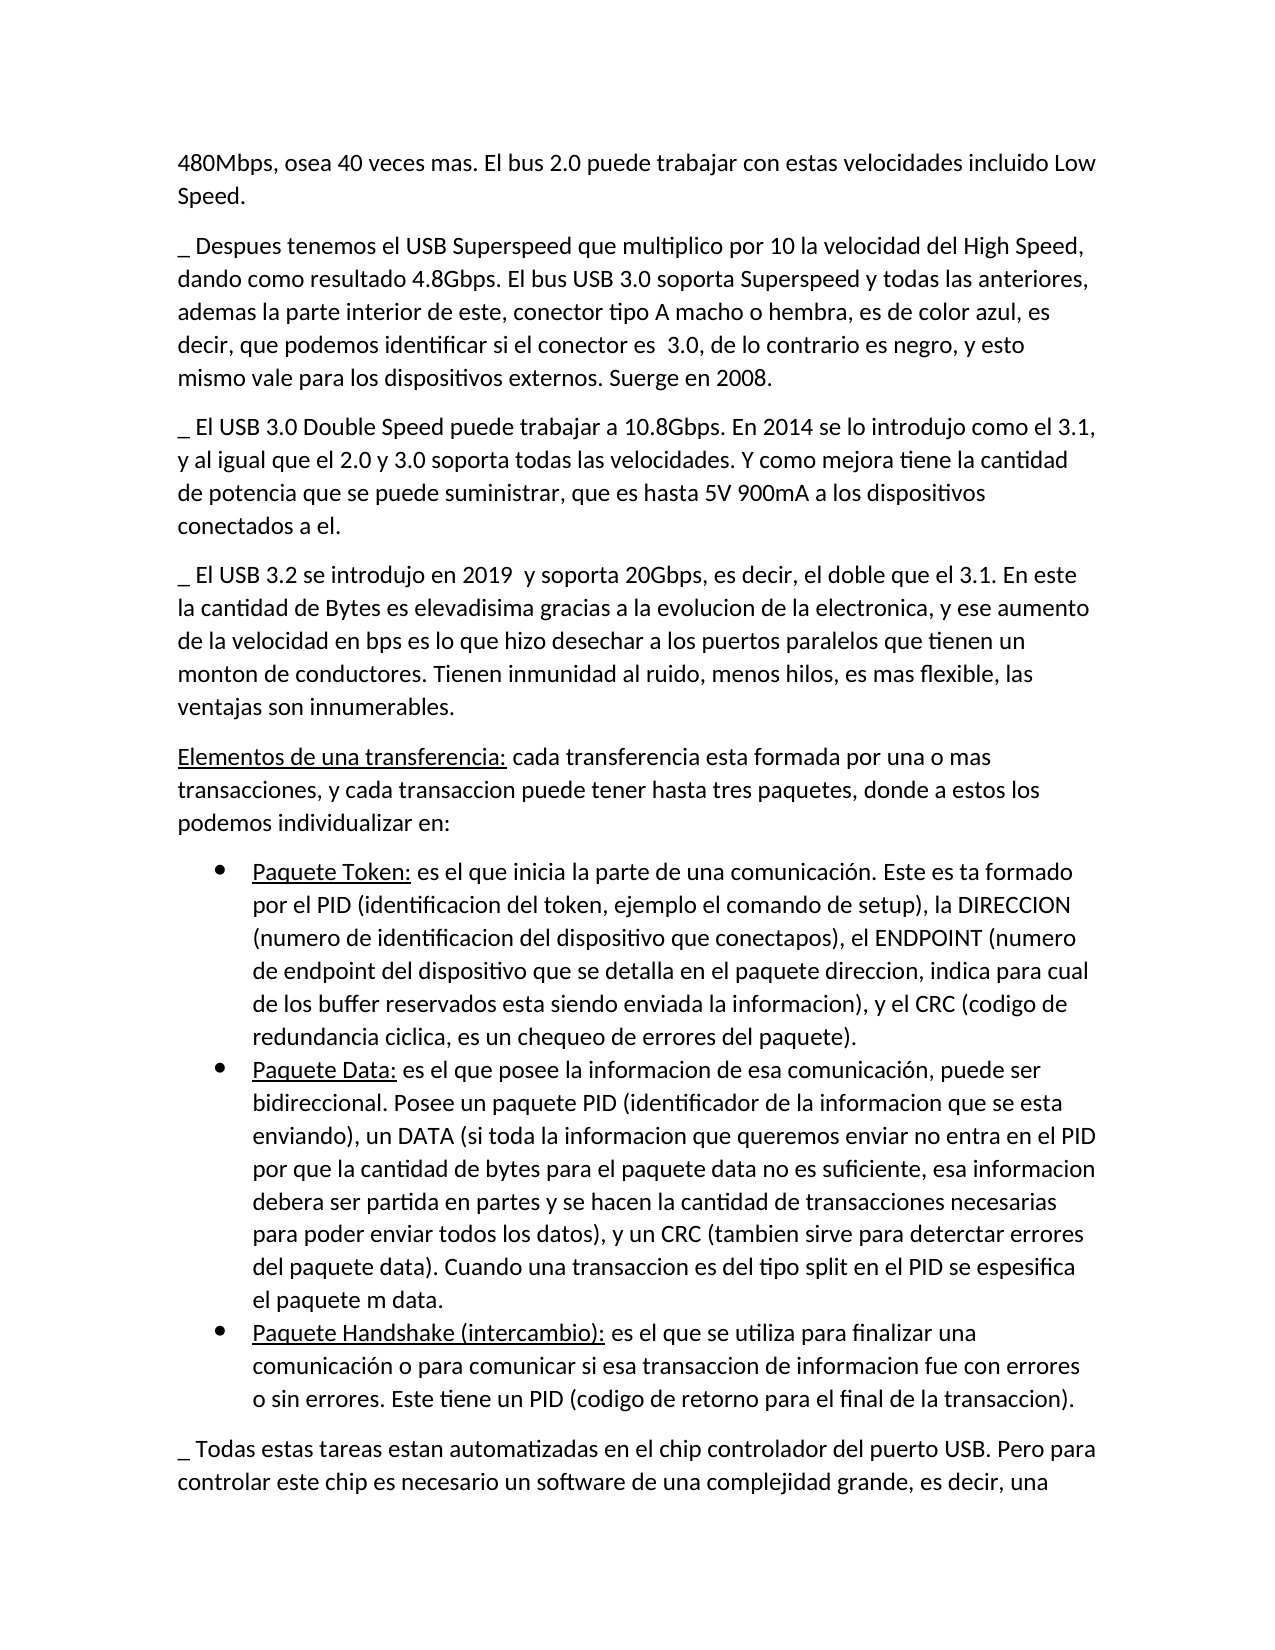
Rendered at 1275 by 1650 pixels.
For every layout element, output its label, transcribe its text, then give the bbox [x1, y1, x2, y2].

text _ El USB 3.2 se introdujo en 2019 y soporta 20Gbps, es decir, el doble que el 3.1. En este la cantidad de Bytes es elevadisima gracias a la evolucion de la electronica, y ese aumento de la velocidad en bps es lo que hizo desechar a los puertos paralelos que tienen un monton de conductores. Tienen inmunidad al ruido, menos hilos, es mas flexible, las ventajas son innumerables. [177, 560, 1098, 722]
text _ Despues tenemos el USB Superspeed que multiplico por 10 la velocidad del High Speed, dando como resultado 4.8Gbps. El bus USB 3.0 soporta Superspeed y todas las anteriores, ademas la parte interior de este, conector tipo A macho o hembra, es de color azul, es decir, que podemos identificar si el conector es 3.0, de lo contrario es negro, y esto mismo vale para los dispositivos externos. Suerge en 2008. [177, 230, 1098, 392]
list Paquete Token: es el que inicia la parte de una comunicación. Este es ta formado por el PID (identificacion del token, ejemplo el comando de setup), la DIRECCION (numero de identificacion del dispositivo que conectapos), el ENDPOINT (numero de endpoint del dispositivo que se detalla en el paquete direccion, indica para cual de los buffer reservados esta siendo enviada la informacion), y el CRC (codigo de redundancia ciclica, es un chequeo de errores del paquete). [215, 856, 1098, 1052]
text _ El USB 3.0 Double Speed puede trabajar a 10.8Gbps. En 2014 se lo introdujo como el 3.1, y al igual que el 2.0 y 3.0 soporta todas las velocidades. Y como mejora tiene la cantidad de potencia que se puede suministrar, que es hasta 5V 900mA a los dispositivos conectados a el. [177, 411, 1098, 541]
list Paquete Data: es el que posee la informacion de esa comunicación, puede ser bidireccional. Posee un paquete PID (identificador de la informacion que se esta enviando), un DATA (si toda la informacion que queremos enviar no entra en el PID por que la cantidad de bytes para el paquete data no es suficiente, esa informacion debera ser partida en partes y se hacen la cantidad de transacciones necesarias para poder enviar todos los datos), y un CRC (tambien sirve para deterctar errores del paquete data). Cuando una transaccion es del tipo split en el PID se espesifica el paquete m data. [215, 1054, 1098, 1315]
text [177, 148, 1098, 211]
text Elementos de una transferencia: cada transferencia esta formada por una o mas transacciones, y cada transaccion puede tener hasta tres paquetes, donde a estos los podemos individualizar en: [177, 741, 1098, 837]
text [177, 1433, 1098, 1496]
list Paquete Handshake (intercambio): es el que se utiliza para finalizar una comunicación o para comunicar si esa transaccion de informacion fue con errores o sin errores. Este tiene un PID (codigo de retorno para el final de la transaccion). [215, 1317, 1098, 1414]
